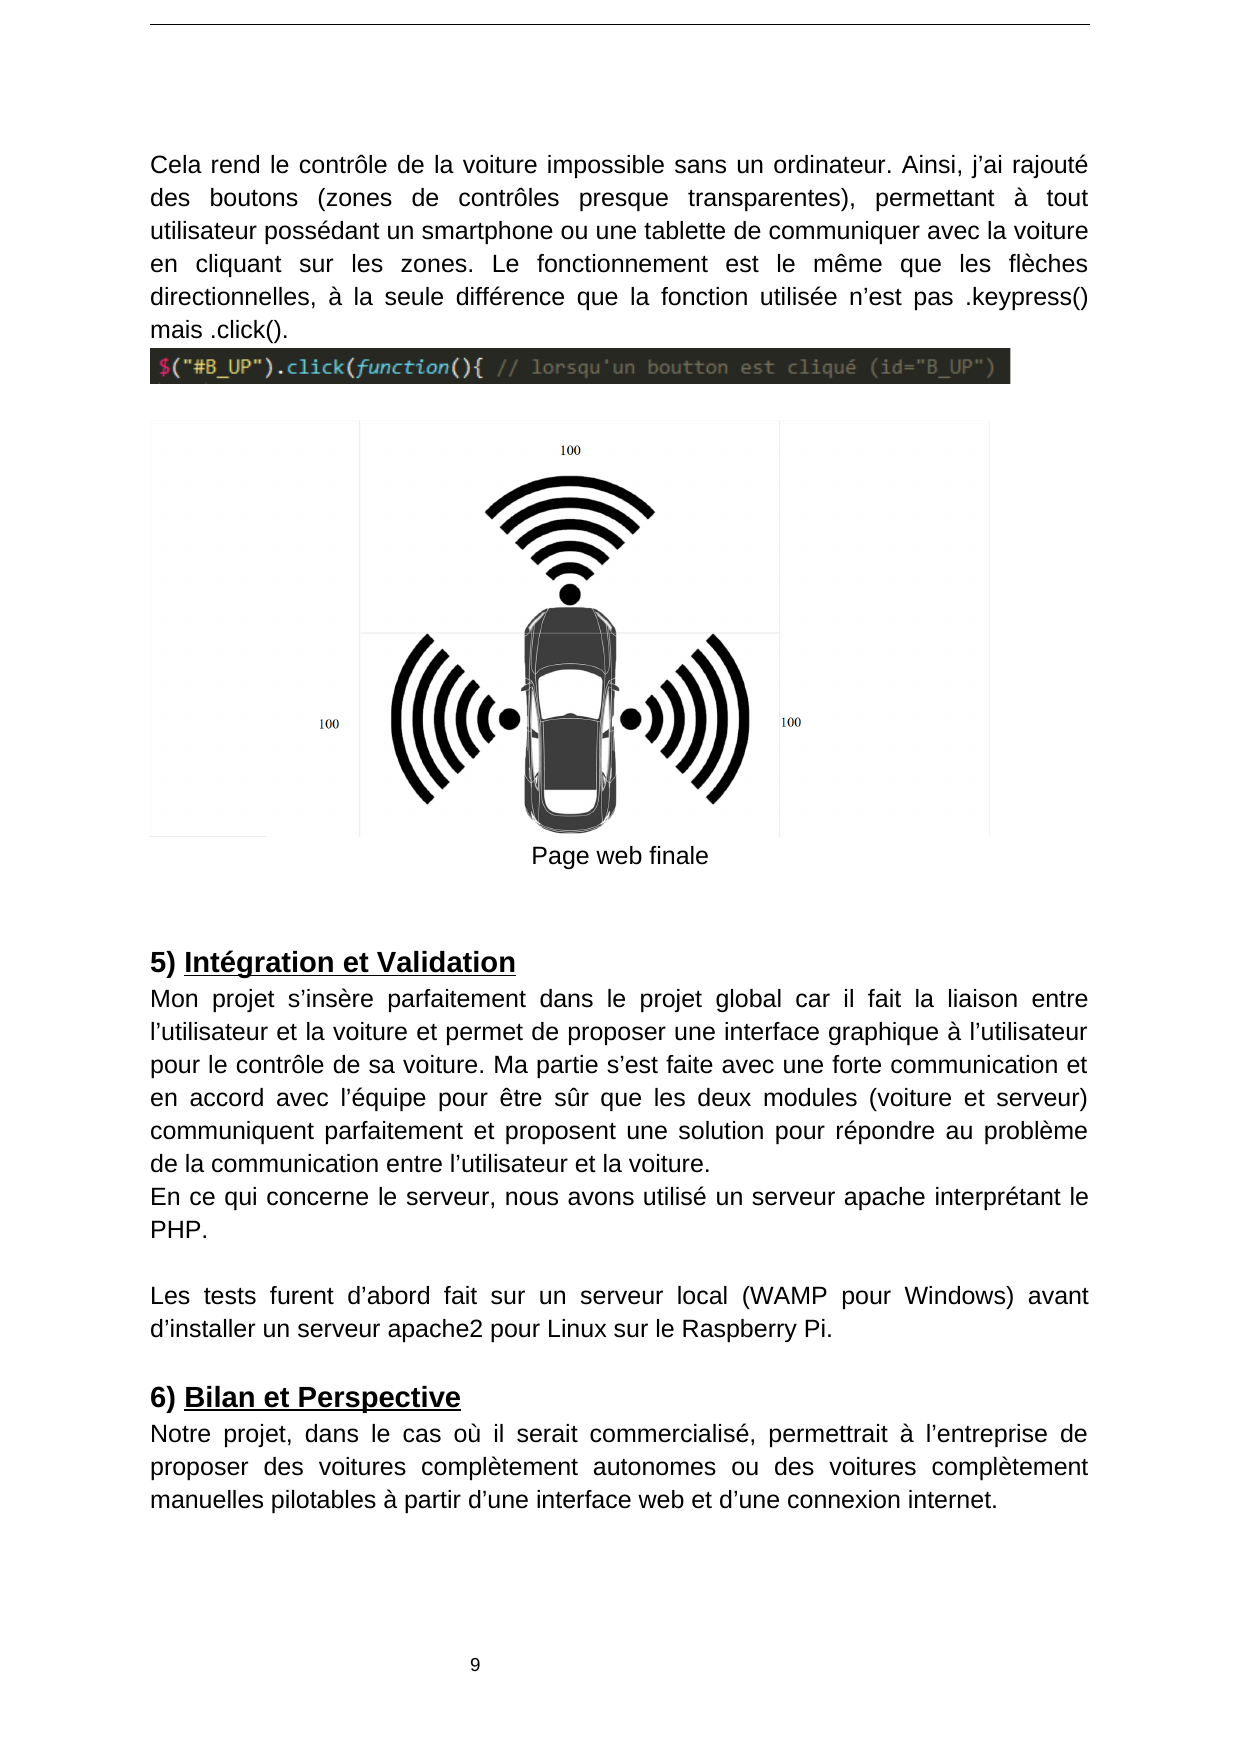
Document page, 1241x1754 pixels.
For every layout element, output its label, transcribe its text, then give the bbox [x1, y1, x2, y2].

picture [150, 348, 1011, 384]
picture [150, 420, 990, 837]
text Mon projet s’insère parfaitement dans le projet global car il fait la liaison entre l’utilisateur et la voiture et permet de proposer une interface graphique à l’utilisateur pour le contrôle de sa voiture. Ma partie s’est faite avec une forte communication et en accord avec l’équipe pour être sûr que les deux modules (voiture et serveur) communiquent parfaitement et proposent une solution pour répondre au problème de la communication entre l’utilisateur et la voiture. [150, 984, 1090, 1178]
text Page web finale [150, 841, 1090, 870]
text Notre projet, dans le cas où il serait commercialisé, permettrait à l’entreprise de proposer des voitures complètement autonomes ou des voitures complètement manuelles pilotables à partir d’une interface web et d’une connexion internet. [150, 1419, 1090, 1514]
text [150, 150, 1090, 344]
text Les tests furent d’abord fait sur un serveur local (WAMP pour Windows) avant d’installer un serveur apache2 pour Linux sur le Raspberry Pi. [150, 1281, 1090, 1343]
text 5) Intégration et Validation [150, 946, 1090, 979]
text En ce qui concerne le serveur, nous avons utilisé un serveur apache interprétant le PHP. [150, 1182, 1090, 1244]
text 6) Bilan et Perspective [150, 1380, 1090, 1414]
